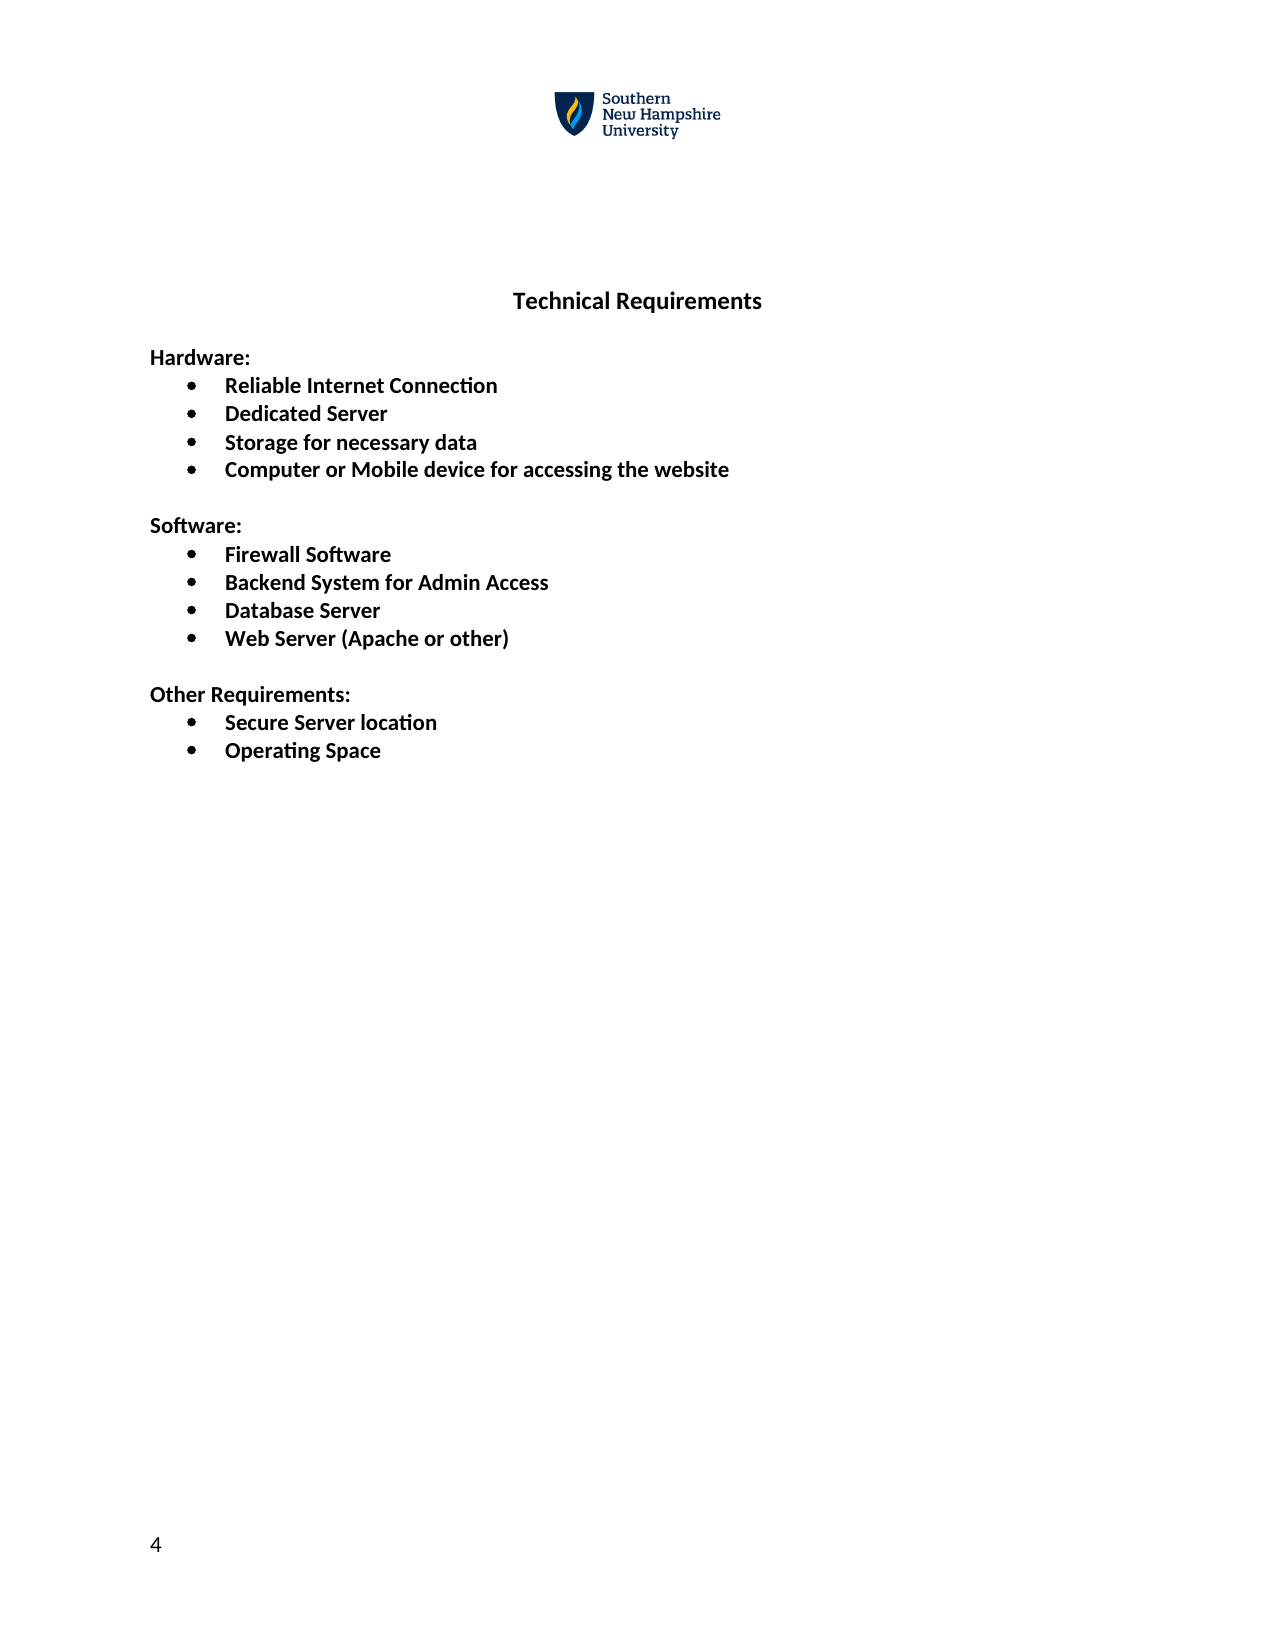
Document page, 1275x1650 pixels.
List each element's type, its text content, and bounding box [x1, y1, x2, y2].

list Operating Space [187, 736, 1125, 764]
list Backend System for Admin Access [187, 568, 1125, 596]
list Firewall Software [187, 540, 1125, 568]
text Other Requirements: [150, 680, 1125, 708]
list Computer or Mobile device for accessing the website [187, 456, 1125, 484]
list Database Server [187, 596, 1125, 624]
list Reliable Internet Connection [187, 372, 1125, 399]
subtitle Technical Requirements [150, 285, 1125, 316]
text Software: [150, 512, 1125, 540]
text Hardware: [150, 343, 1125, 372]
list Secure Server location [187, 708, 1125, 736]
list Storage for necessary data [187, 428, 1125, 456]
picture [546, 75, 729, 154]
list Web Server (Apache or other) [187, 624, 1125, 652]
list Dedicated Server [187, 399, 1125, 428]
